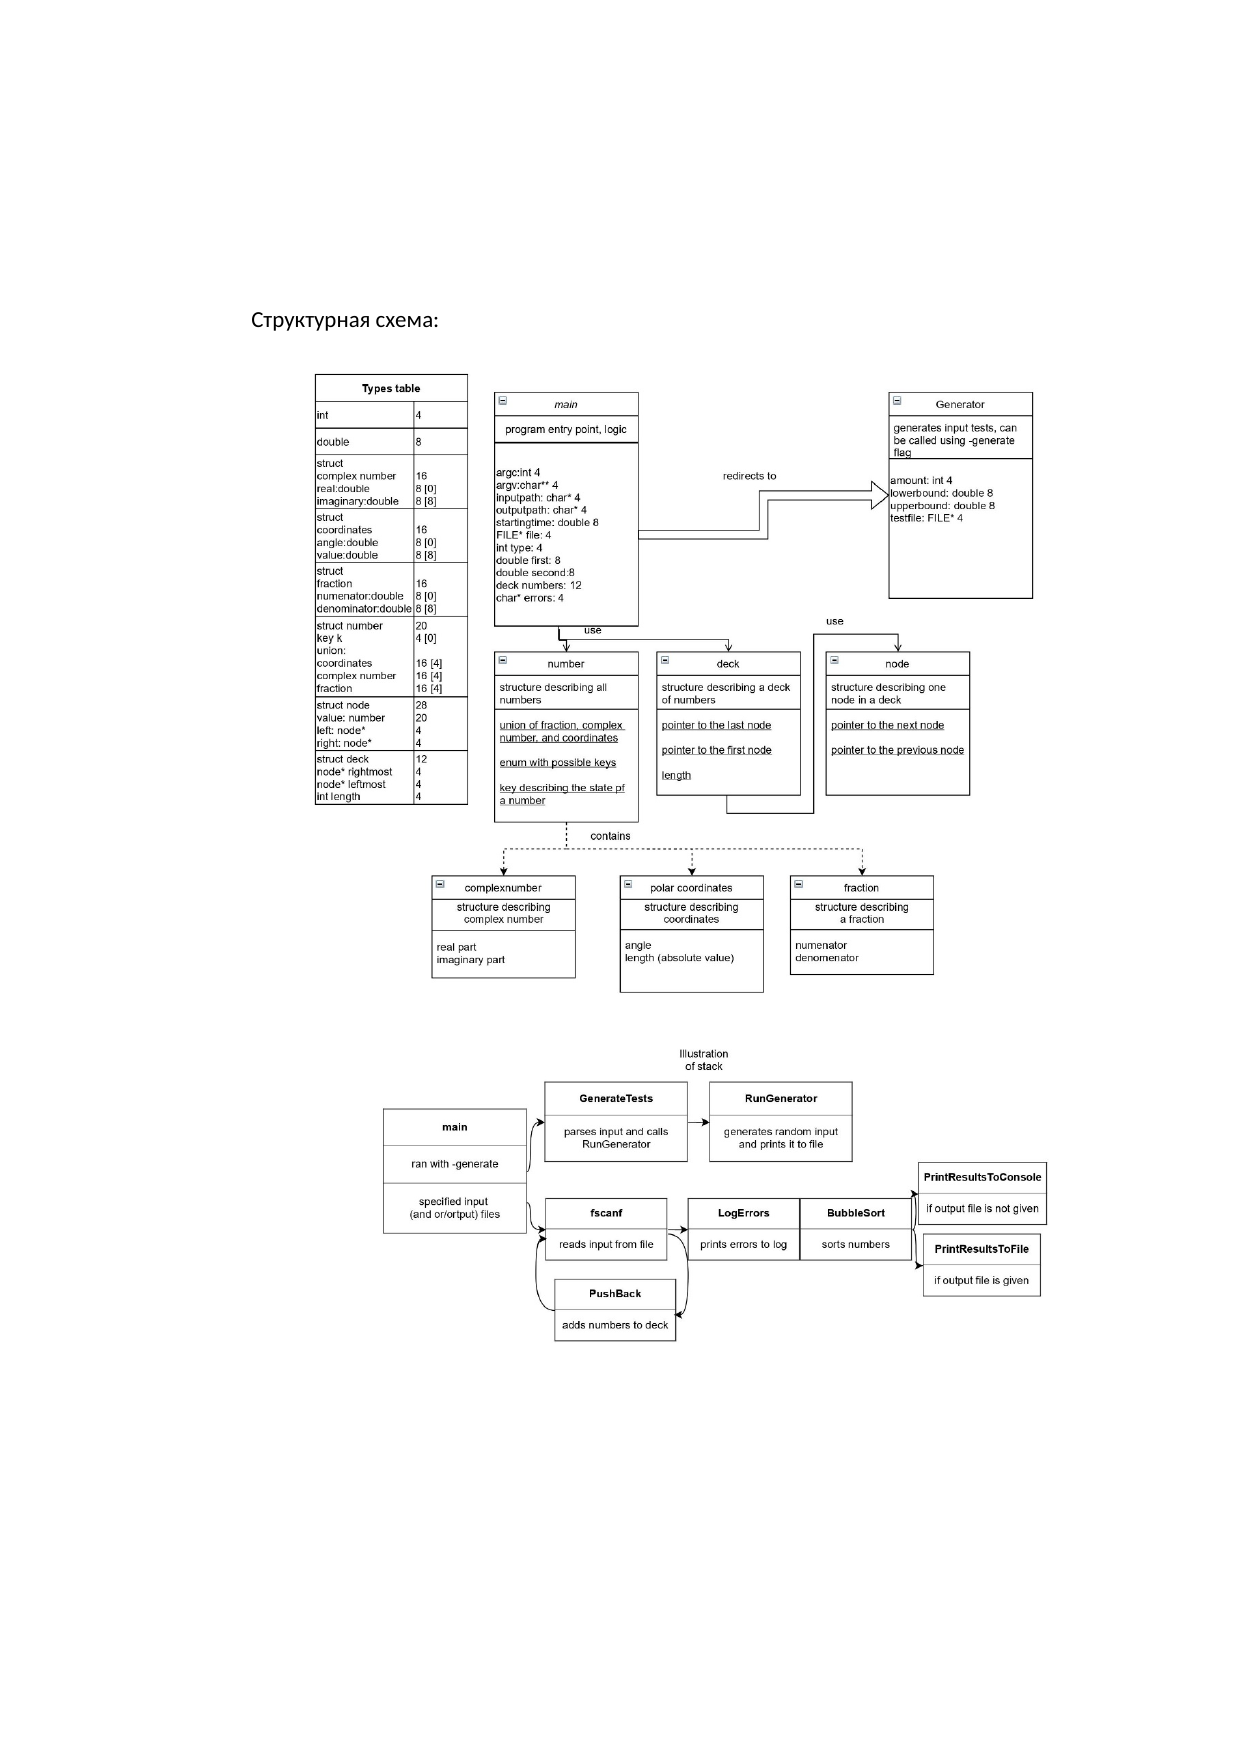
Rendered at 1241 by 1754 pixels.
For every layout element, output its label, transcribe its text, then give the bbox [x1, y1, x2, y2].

text Структурная схема: [177, 306, 1152, 334]
picture [251, 352, 1207, 1365]
